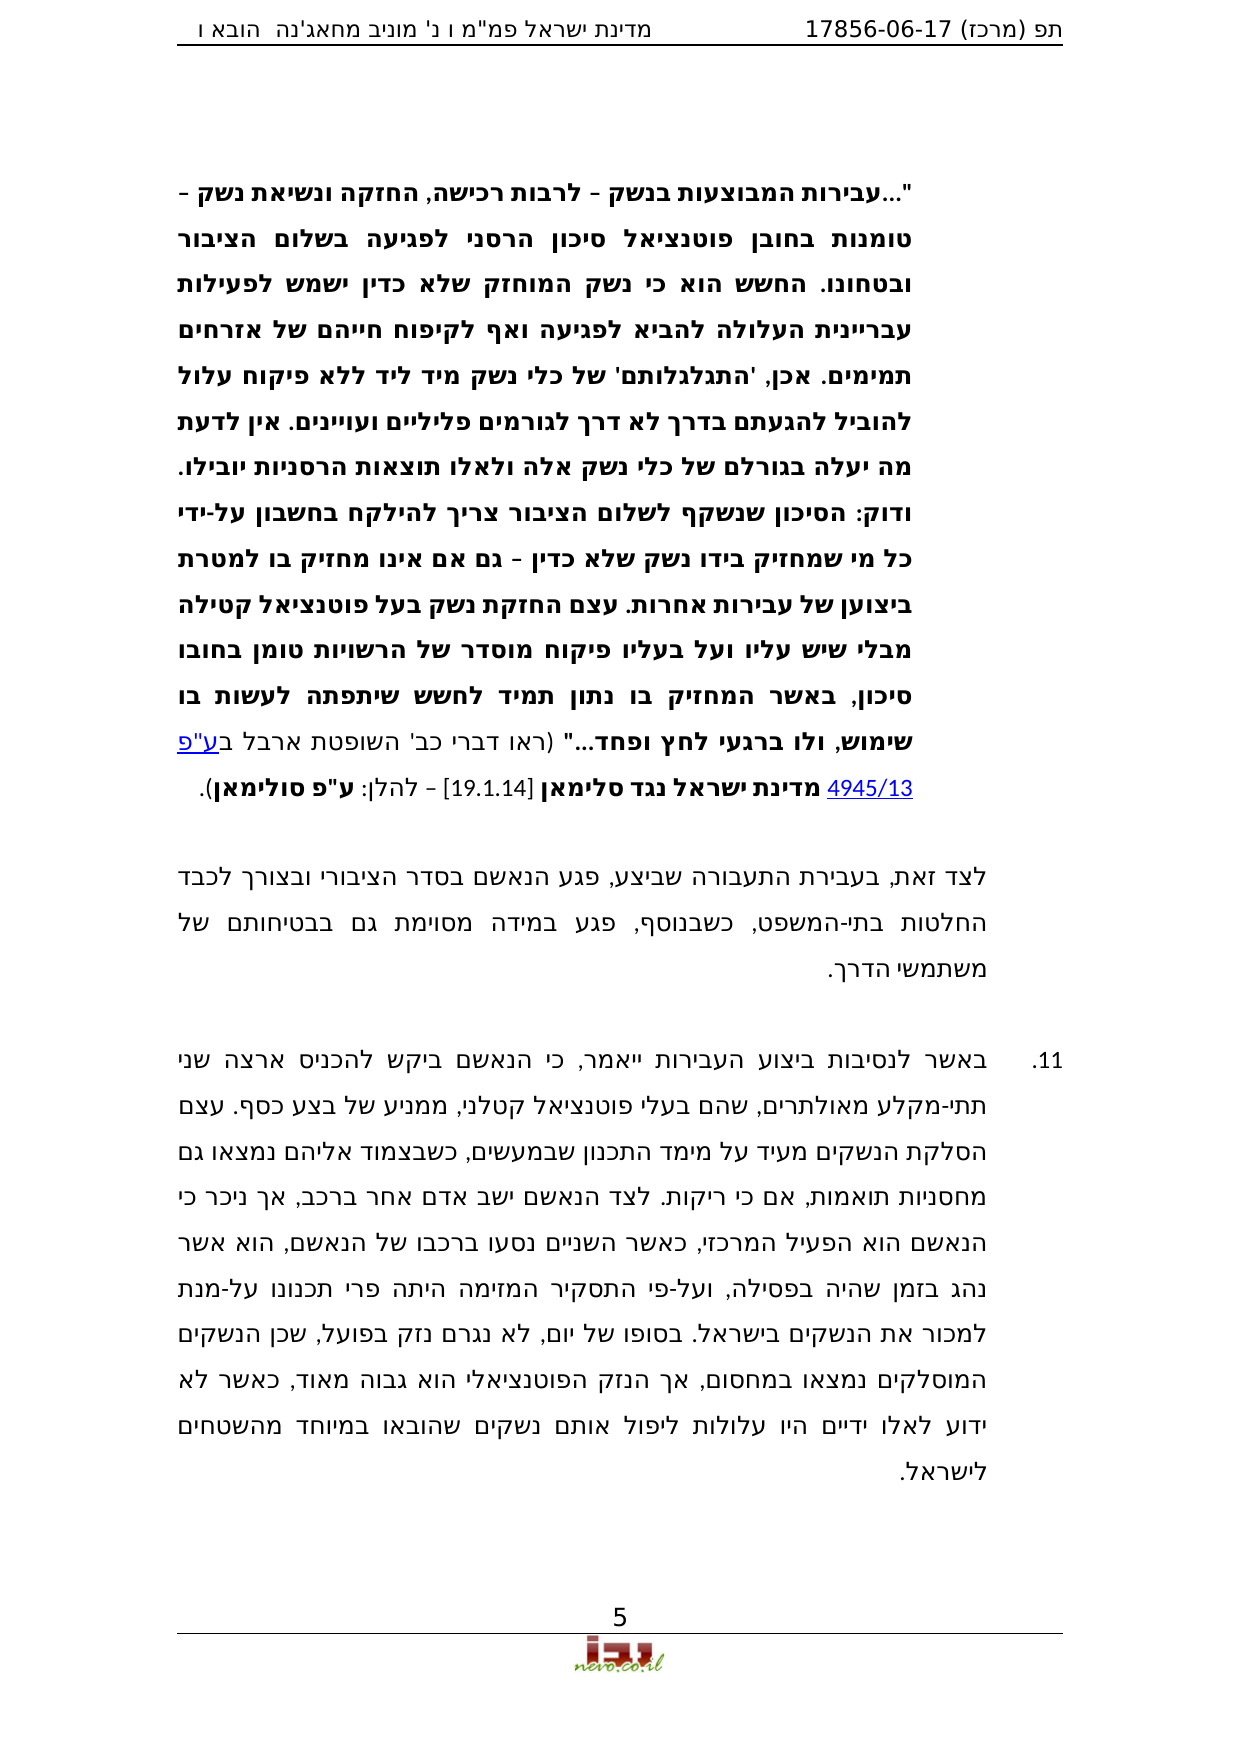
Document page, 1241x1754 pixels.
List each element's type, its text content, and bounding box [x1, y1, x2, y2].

picture [574, 1635, 666, 1673]
text "...עבירות המבוצעות בנשק – לרבות רכישה, החזקה ונשיאת נשק – טומנות בחובן פוטנציאל סיכון הרסני לפגיעה בשלום הציבור ובטחונו. החשש הוא כי נשק המוחזק שלא כדין ישמש לפעילות עבריינית העלולה להביא לפגיעה ואף לקיפוח חייהם של אזרחים תמימים. אכן, 'התגלגלותם' של כלי נשק מיד ליד ללא פיקוח עלול להוביל להגעתם בדרך לא דרך לגורמים פליליים ועויינים. אין לדעת מה יעלה בגורלם של כלי נשק אלה ולאלו תוצאות הרסניות יובילו. ודוק: הסיכון שנשקף לשלום הציבור צריך להילקח בחשבון על-ידי כל מי שמחזיק בידו נשק שלא כדין – גם אם אינו מחזיק בו למטרת ביצוען של עבירות אחרות. עצם החזקת נשק בעל פוטנציאל קטילה מבלי שיש עליו ועל בעליו פיקוח מוסדר של הרשויות טומן בחובו סיכון, באשר המחזיק בו נתון תמיד לחשש שיתפתה לעשות בו שימוש, ולו ברגעי לחץ ופחד..." (ראו דברי כב' השופטת ארבל בע"פ 4945/13 מדינת ישראל נגד סלימאן [19.1.14] – להלן: ע"פ סולימאן). [177, 177, 913, 802]
text 11. באשר לנסיבות ביצוע העבירות ייאמר, כי הנאשם ביקש להכניס ארצה שני תתי-מקלע מאולתרים, שהם בעלי פוטנציאל קטלני, ממניע של בצע כסף. עצם הסלקת הנשקים מעיד על מימד התכנון שבמעשים, כשבצמוד אליהם נמצאו גם מחסניות תואמות, אם כי ריקות. לצד הנאשם ישב אדם אחר ברכב, אך ניכר כי הנאשם הוא הפעיל המרכזי, כאשר השניים נסעו ברכבו של הנאשם, הוא אשר נהג בזמן שהיה בפסילה, ועל-פי התסקיר המזימה היתה פרי תכנונו על-מנת למכור את הנשקים בישראל. בסופו של יום, לא נגרם נזק בפועל, שכן הנשקים המוסלקים נמצאו במחסום, אך הנזק הפוטנציאלי הוא גבוה מאוד, כאשר לא ידוע לאלו ידיים היו עלולות ליפול אותם נשקים שהובאו במיוחד מהשטחים לישראל. [177, 1044, 1063, 1486]
text לצד זאת, בעבירת התעבורה שביצע, פגע הנאשם בסדר הציבורי ובצורך לכבד החלטות בתי-המשפט, כשבנוסף, פגע במידה מסוימת גם בבטיחותם של משתמשי הדרך. [177, 861, 1063, 983]
